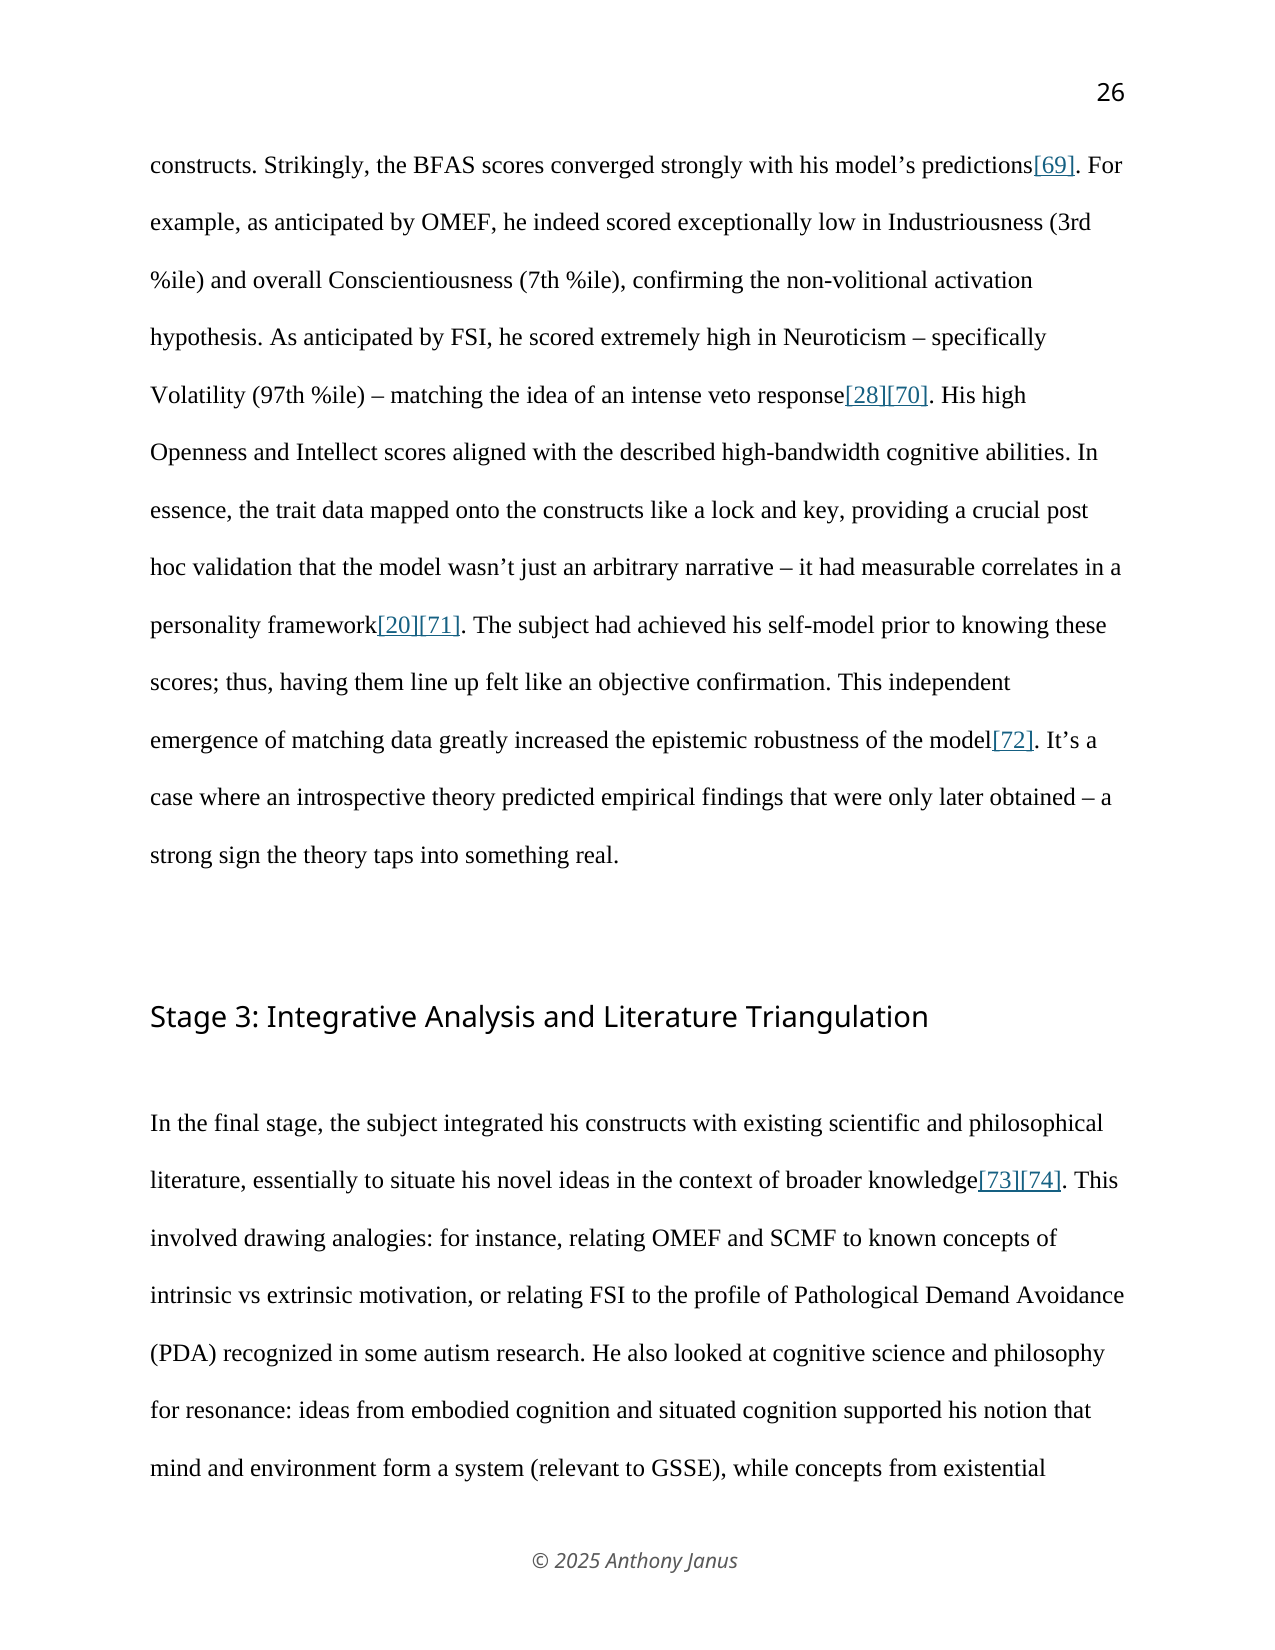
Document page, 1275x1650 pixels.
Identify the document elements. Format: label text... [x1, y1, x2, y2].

subtitle Stage 3: Integrative Analysis and Literature Triangulation [150, 997, 1125, 1036]
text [150, 1108, 1125, 1482]
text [150, 150, 1125, 869]
